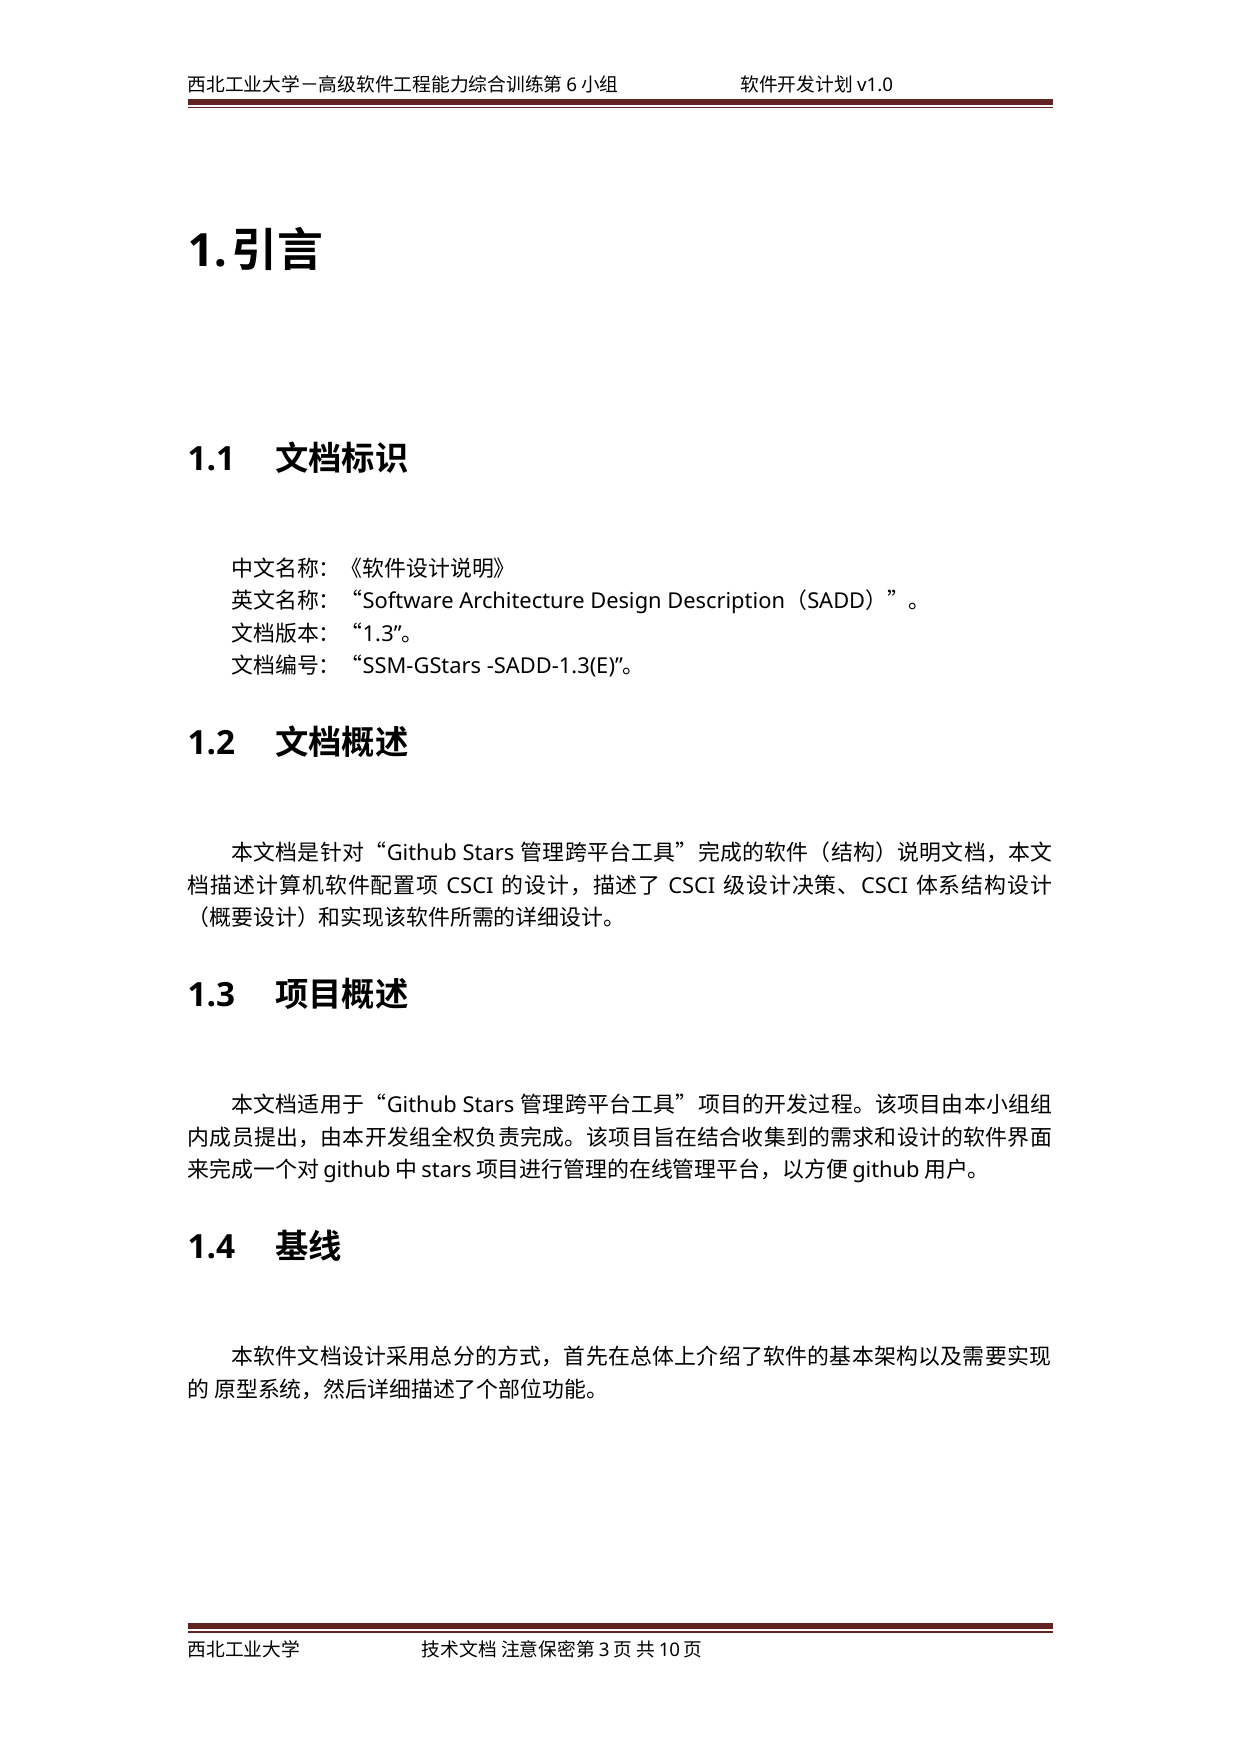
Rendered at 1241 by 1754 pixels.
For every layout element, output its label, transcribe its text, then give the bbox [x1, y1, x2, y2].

text 文档版本：“1.3”。 [187, 615, 1053, 648]
text 本文档适用于“Github Stars 管理跨平台工具”项目的开发过程。该项目由本小组组内成员提出，由本开发组全权负责完成。该项目旨在结合收集到的需求和设计的软件界面，来完成一个对github中stars项目进行管理的在线管理平台，以方便github用户。 [187, 1087, 1053, 1184]
text 本软件文档设计采用总分的方式，首先在总体上介绍了软件的基本架构以及需要实现的 原型系统，然后详细描述了个部位功能。 [187, 1339, 1053, 1404]
text 英文名称：“Software Architecture Design Description（SADD）”。 [187, 583, 1053, 615]
text 文档编号：“SSM-GStars -”。 [187, 648, 1053, 680]
text 中文名称：《软件设计说明》 [187, 550, 1053, 583]
subtitle 文档概述 [187, 707, 1053, 772]
text 本文档是针对“Github Stars 管理跨平台工具”完成的软件（结构）说明文档，本文档描述计算机软件配置项 CSCI 的设计，描述了 CSCI 级设计决策、CSCI 体系结构设计（概要设计）和实现该软件所需的详细设计。 [187, 835, 1053, 932]
subtitle 基线 [187, 1211, 1053, 1276]
subtitle 文档标识 [187, 423, 1053, 488]
subtitle 引言 [187, 197, 1053, 295]
subtitle 项目概述 [187, 959, 1053, 1024]
